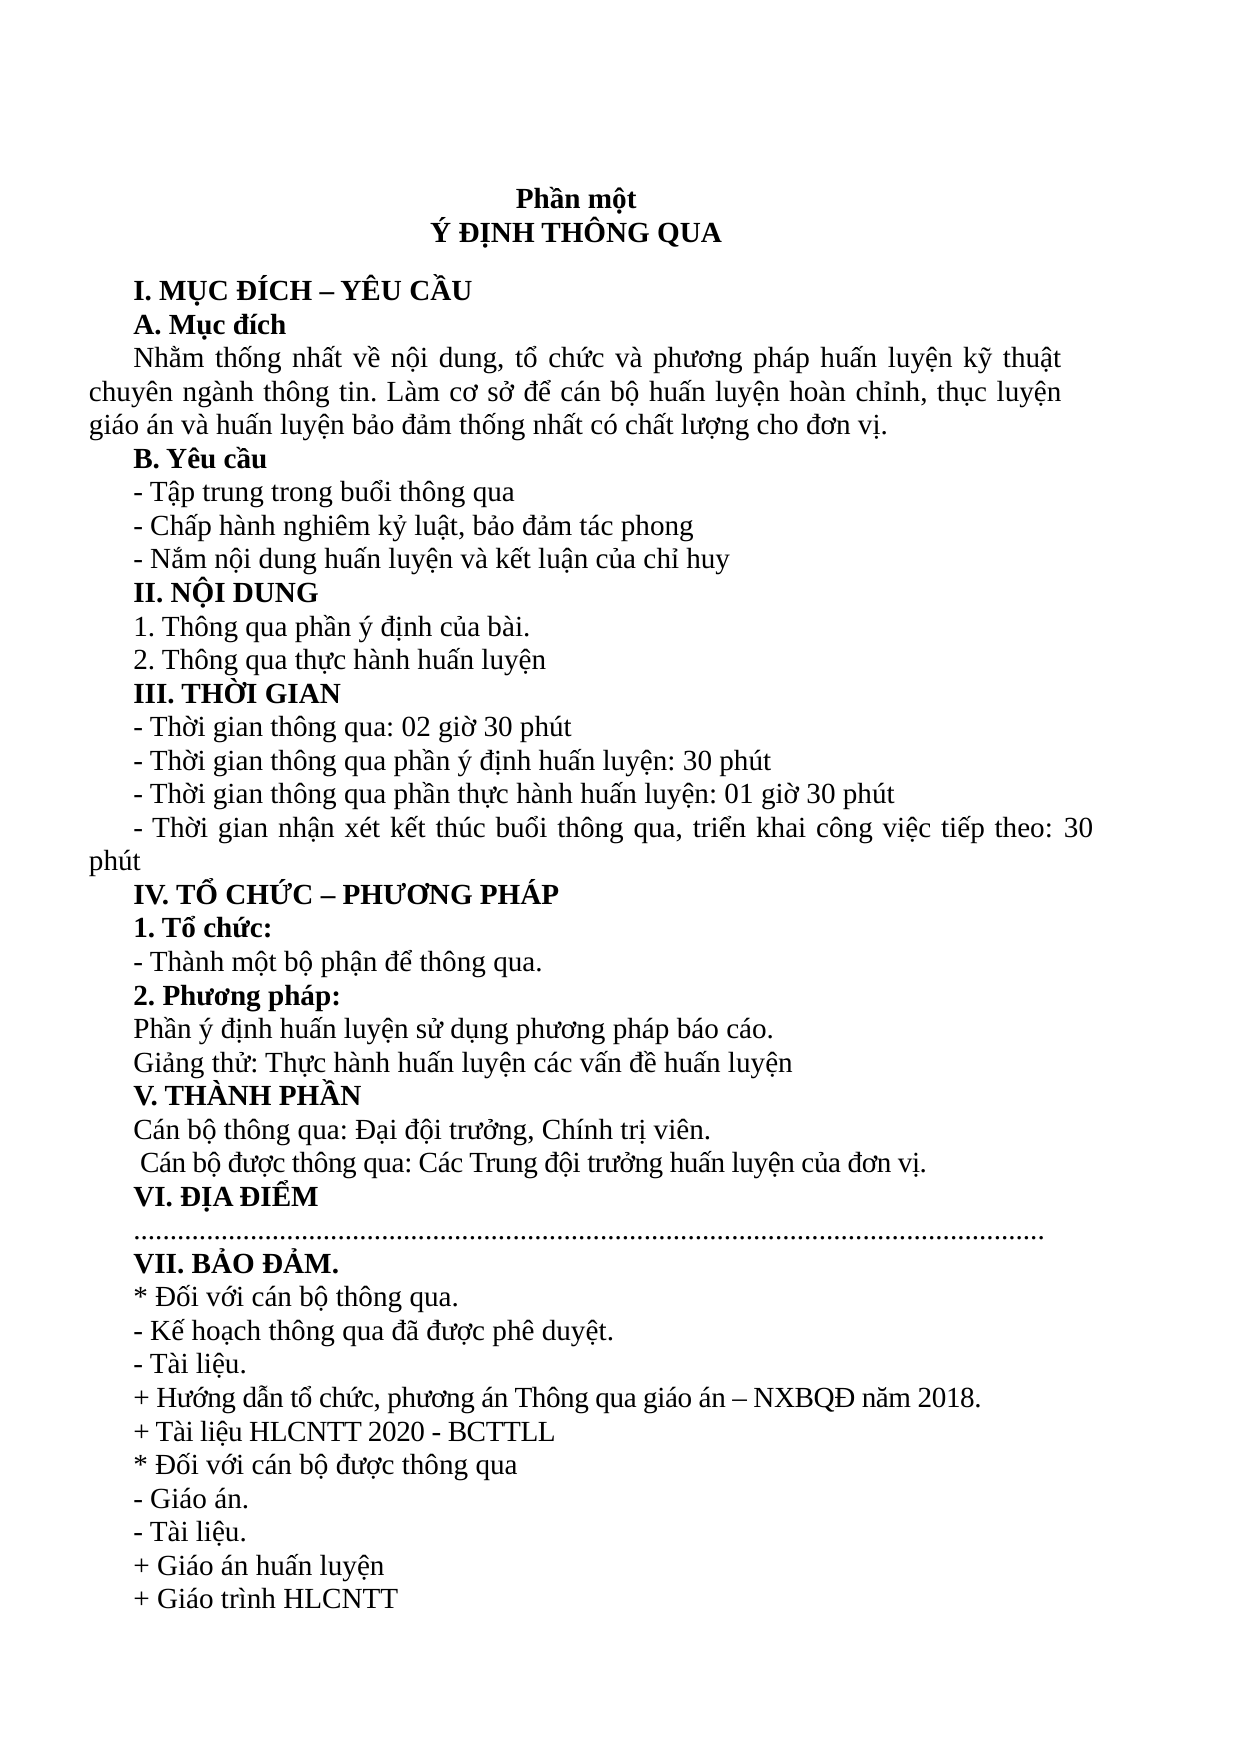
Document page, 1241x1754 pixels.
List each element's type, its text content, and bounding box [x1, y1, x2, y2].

text Cán bộ thông qua: Đại đội trưởng, Chính trị viên. [89, 1112, 1063, 1145]
text 2. Phương pháp: [89, 978, 1063, 1011]
text * Đối với cán bộ thông qua. [89, 1279, 1063, 1313]
text - Thời gian nhận xét kết thúc buổi thông qua, triển khai công việc tiếp theo: 30 phút [89, 810, 1093, 877]
text - Giáo án. [89, 1481, 1063, 1514]
text + Giáo án huấn luyện [89, 1548, 1063, 1581]
text Phần ý định huấn luyện sử dụng phương pháp báo cáo. [89, 1011, 1063, 1045]
text Nhằm thống nhất về nội dung, tổ chức và phương pháp huấn luyện kỹ thuật chuyên ngành thông tin. Làm cơ sở để cán bộ huấn luyện hoàn chỉnh, thục luyện giáo án và huấn luyện bảo đảm thống nhất có chất lượng cho đơn vị. [89, 340, 1063, 441]
text 1. Thông qua phần ý định của bài. [89, 609, 1063, 642]
text - Tài liệu. [89, 1347, 1063, 1380]
text + Hướng dẫn tổ chức, phương án Thông qua giáo án – NXBQĐ năm 2018. [89, 1380, 1063, 1414]
text - Thành một bộ phận để thông qua. [89, 944, 1063, 978]
text Giảng thử: Thực hành huấn luyện các vấn đề huấn luyện [89, 1045, 1063, 1078]
text IV. TỔ CHỨC – PHƯƠNG PHÁP [89, 877, 1063, 911]
text VII. BẢO ĐẢM. [89, 1246, 1063, 1279]
text - Nắm nội dung huấn luyện và kết luận của chỉ huy [133, 542, 1063, 575]
text 2. Thông qua thực hành huấn luyện [89, 642, 1063, 676]
text * Đối với cán bộ được thông qua [89, 1447, 1063, 1481]
text VI. ĐỊA ĐIỂM [89, 1179, 1063, 1212]
text Phần một [89, 181, 1063, 215]
text - Thời gian thông qua: 02 giờ 30 phút [89, 709, 1063, 743]
text + Tài liệu HLCNTT 2020 - BCTTLL [89, 1414, 1063, 1447]
text B. Yêu cầu [89, 441, 1063, 474]
text - Kế hoạch thông qua đã được phê duyệt. [89, 1313, 1063, 1347]
text ............................................................................................................................. [89, 1212, 1063, 1246]
text - Thời gian thông qua phần ý định huấn luyện: 30 phút [89, 743, 1063, 776]
text - Tập trung trong buổi thông qua [133, 474, 1063, 508]
text - Chấp hành nghiêm kỷ luật, bảo đảm tác phong [133, 508, 1063, 542]
text I. MỤC ĐÍCH – YÊU CẦU [89, 273, 1063, 307]
text V. THÀNH PHẦN [89, 1078, 1063, 1112]
text 1. Tổ chức: [89, 911, 1063, 944]
text Cán bộ được thông qua: Các Trung đội trưởng huấn luyện của đơn vị. [89, 1145, 1063, 1179]
text Ý ĐỊNH THÔNG QUA [89, 215, 1063, 248]
text - Tài liệu. [89, 1514, 1063, 1548]
text A. Mục đích [89, 307, 1063, 340]
text + Giáo trình HLCNTT [89, 1581, 1063, 1615]
text III. THỜI GIAN [89, 676, 1063, 709]
text II. NỘI DUNG [89, 575, 1063, 609]
text - Thời gian thông qua phần thực hành huấn luyện: 01 giờ 30 phút [89, 776, 1063, 810]
